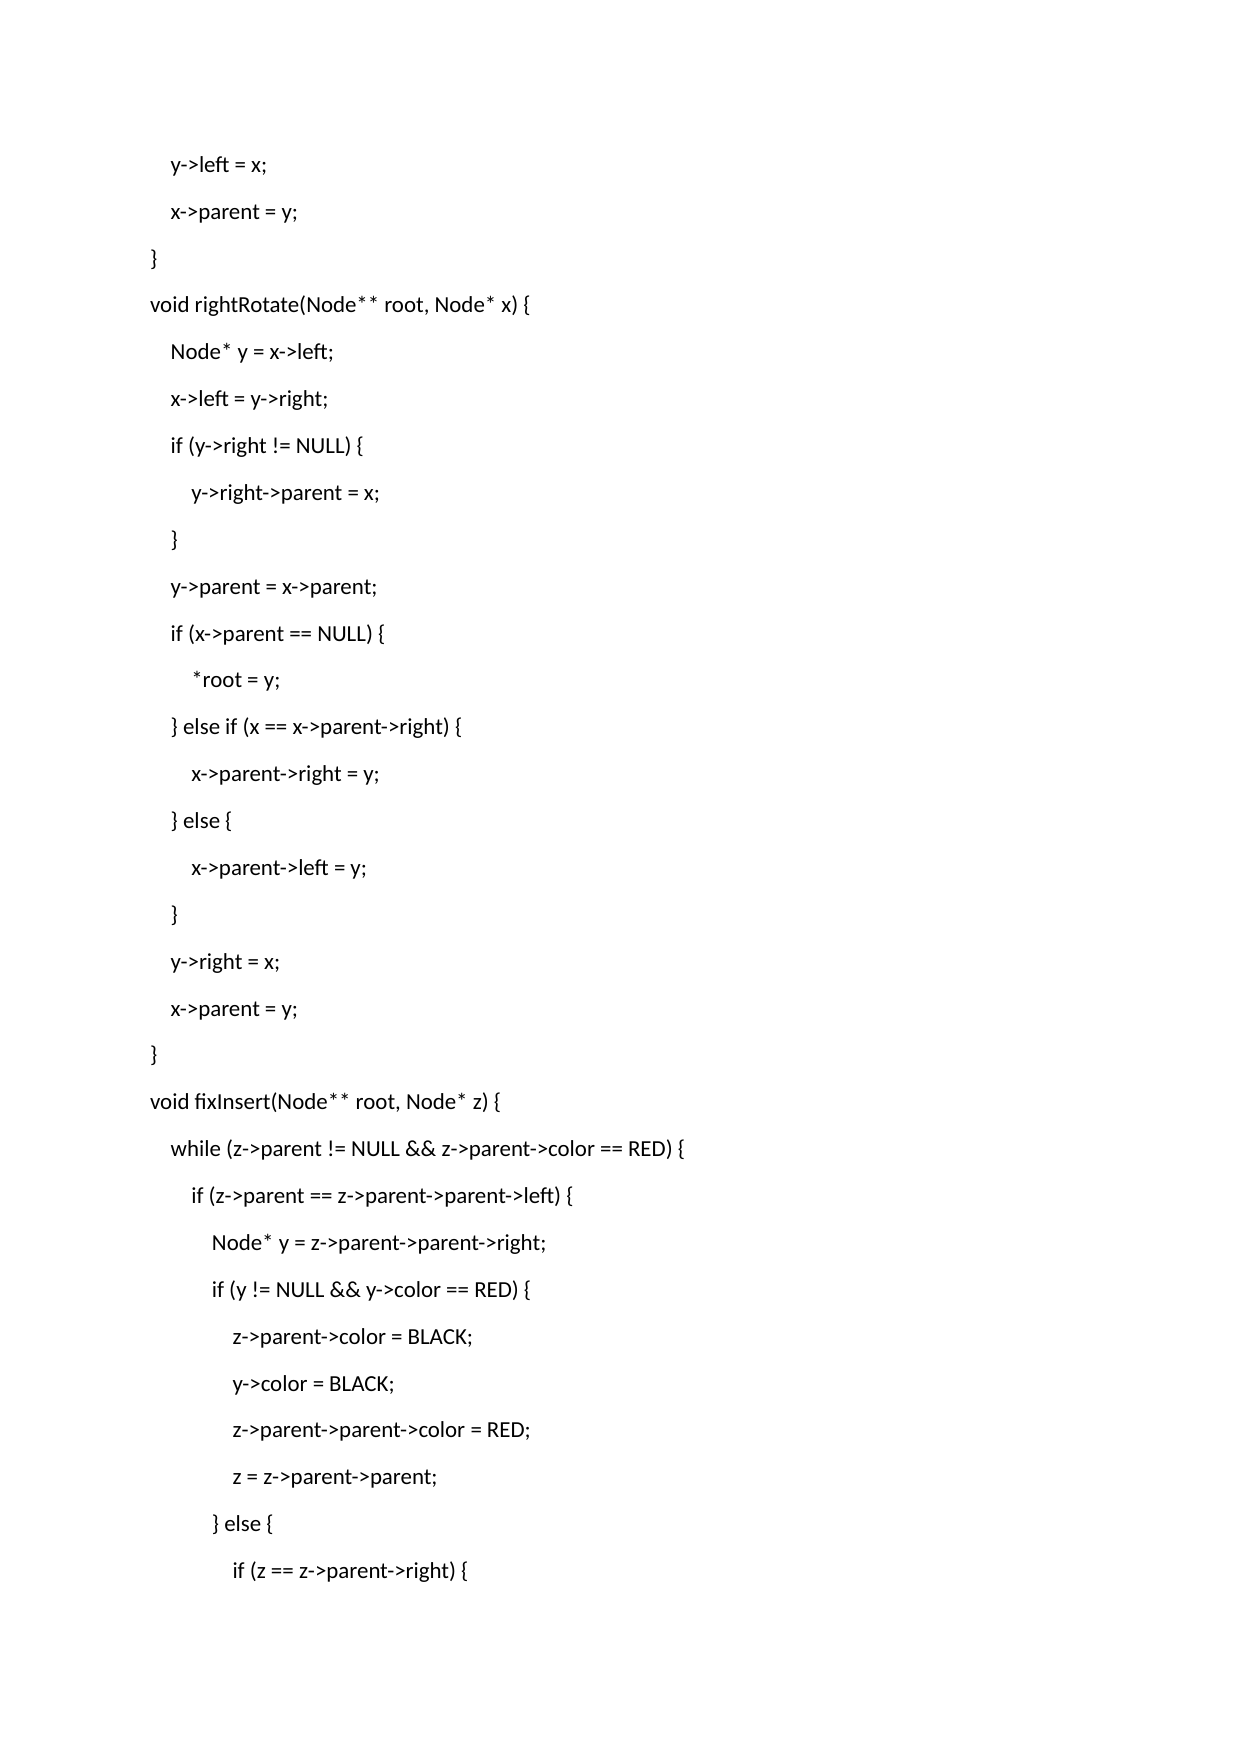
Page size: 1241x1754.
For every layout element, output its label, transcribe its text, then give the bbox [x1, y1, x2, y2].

text } [150, 244, 1090, 272]
text x->parent = y; [150, 197, 1090, 225]
text x->parent->right = y; [150, 759, 1090, 787]
text } else { [150, 806, 1090, 834]
text void rightRotate(Node** root, Node* x) { [150, 291, 1090, 319]
text } else { [150, 1509, 1090, 1537]
text if (z->parent == z->parent->parent->left) { [150, 1181, 1090, 1209]
text void fixInsert(Node** root, Node* z) { [150, 1087, 1090, 1116]
text y->parent = x->parent; [150, 572, 1090, 600]
text while (z->parent != NULL && z->parent->color == RED) { [150, 1134, 1090, 1162]
text if (y->right != NULL) { [150, 431, 1090, 459]
text if (z == z->parent->right) { [150, 1556, 1090, 1584]
text } [150, 525, 1090, 553]
text if (x->parent == NULL) { [150, 619, 1090, 647]
text Node* y = x->left; [150, 337, 1090, 366]
text x->left = y->right; [150, 384, 1090, 412]
text z = z->parent->parent; [150, 1462, 1090, 1491]
text } else if (x == x->parent->right) { [150, 712, 1090, 741]
text } [150, 1041, 1090, 1069]
text y->left = x; [150, 150, 1090, 178]
text y->right->parent = x; [150, 478, 1090, 506]
text z->parent->color = BLACK; [150, 1322, 1090, 1350]
text } [150, 900, 1090, 928]
text z->parent->parent->color = RED; [150, 1416, 1090, 1444]
text *root = y; [150, 666, 1090, 694]
text y->right = x; [150, 947, 1090, 975]
text Node* y = z->parent->parent->right; [150, 1228, 1090, 1256]
text x->parent = y; [150, 994, 1090, 1022]
text y->color = BLACK; [150, 1369, 1090, 1397]
text if (y != NULL && y->color == RED) { [150, 1275, 1090, 1303]
text x->parent->left = y; [150, 853, 1090, 881]
